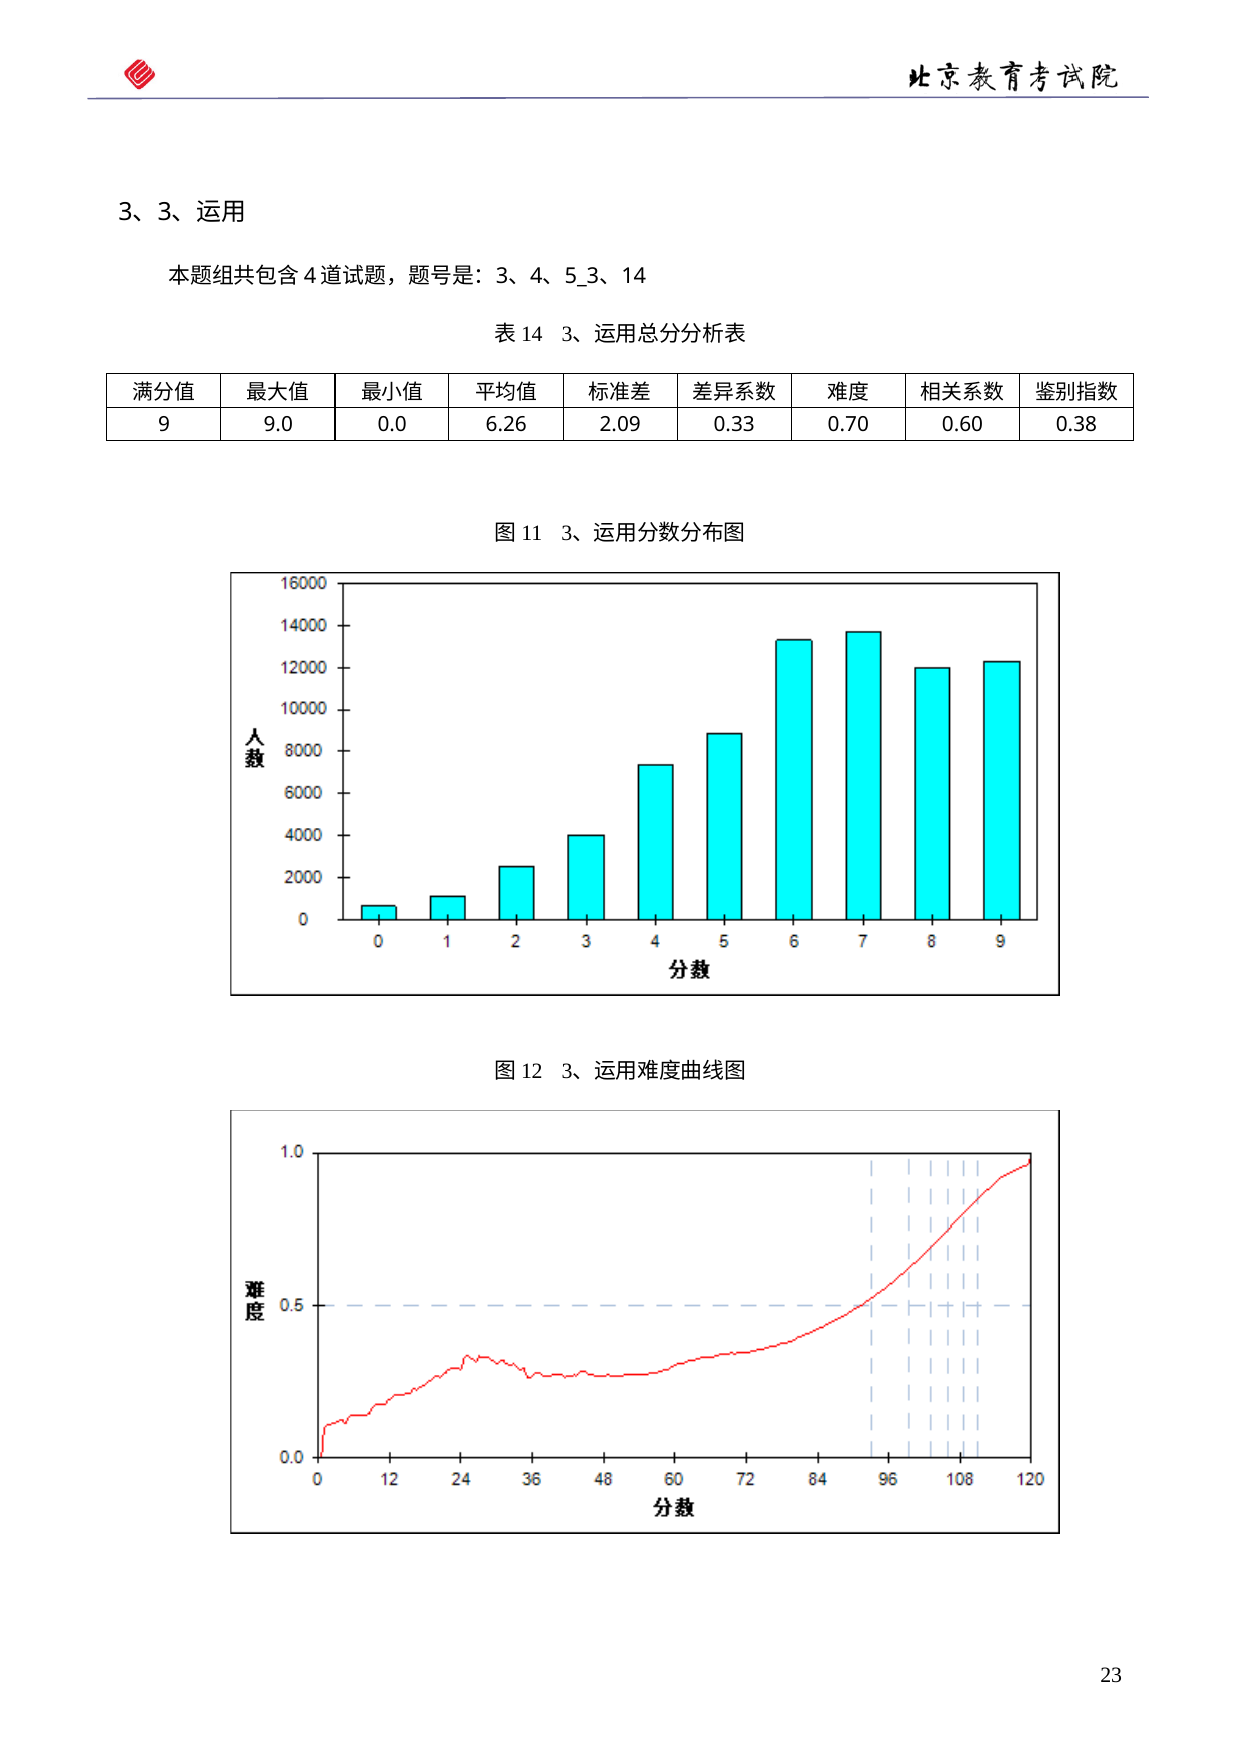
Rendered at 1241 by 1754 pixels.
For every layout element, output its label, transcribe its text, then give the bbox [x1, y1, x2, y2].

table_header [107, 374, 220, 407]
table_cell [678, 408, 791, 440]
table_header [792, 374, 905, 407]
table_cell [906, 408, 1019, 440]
title 3、运用 [118, 177, 1122, 242]
picture [118, 56, 164, 94]
text 本题组共包含4道试题，题号是：3、4、5_3、14 [168, 258, 1122, 291]
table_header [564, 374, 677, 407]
picture [230, 572, 1060, 996]
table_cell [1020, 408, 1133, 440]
picture [909, 56, 1123, 94]
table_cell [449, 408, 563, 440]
text 表 14 3、运用总分分析表 [118, 316, 1122, 348]
text 图 11 3、运用分数分布图 [118, 515, 1122, 547]
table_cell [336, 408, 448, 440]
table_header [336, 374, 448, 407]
text 图 12 3、运用难度曲线图 [118, 1052, 1122, 1085]
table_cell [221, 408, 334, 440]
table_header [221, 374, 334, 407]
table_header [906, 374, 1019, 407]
picture [230, 1110, 1060, 1534]
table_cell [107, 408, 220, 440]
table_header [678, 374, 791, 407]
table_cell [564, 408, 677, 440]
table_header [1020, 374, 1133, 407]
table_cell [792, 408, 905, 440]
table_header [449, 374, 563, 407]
